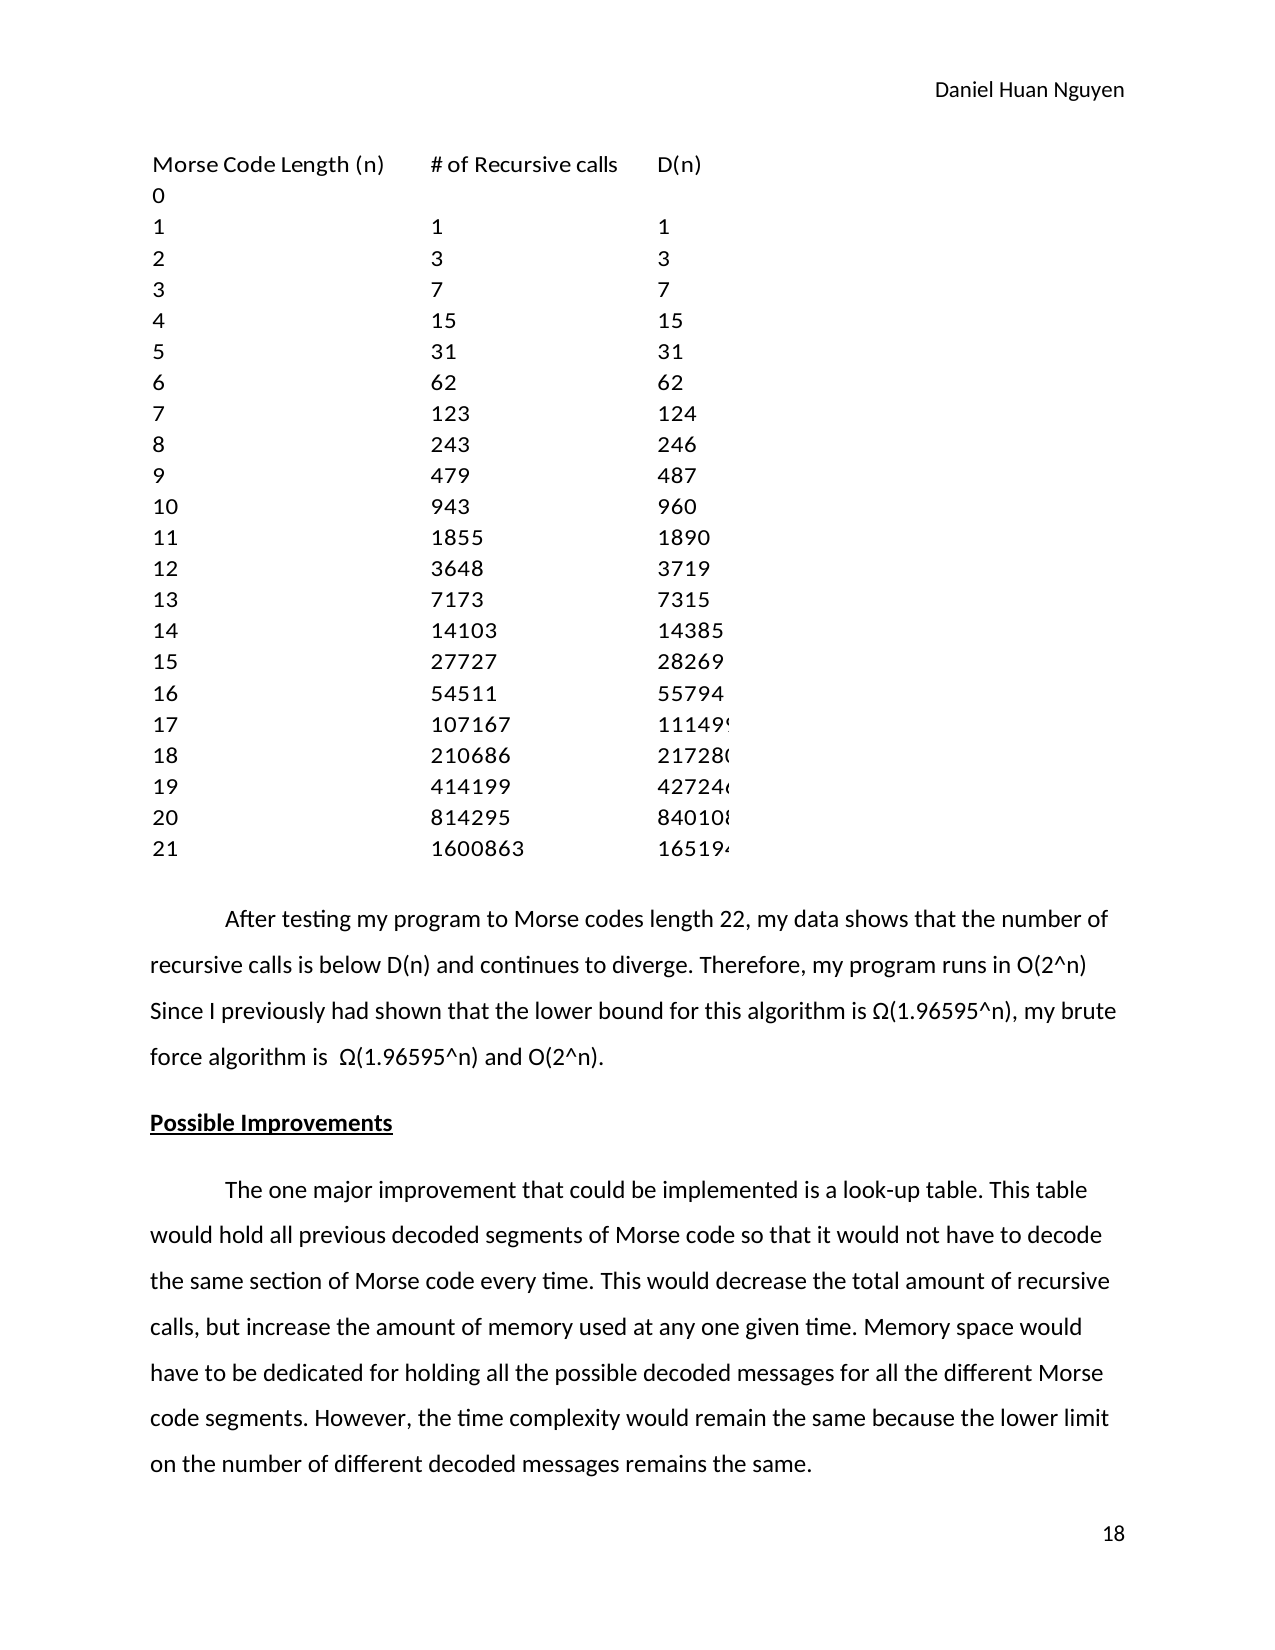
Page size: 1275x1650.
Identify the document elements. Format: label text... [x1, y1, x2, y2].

text Possible Improvements [150, 1107, 1125, 1138]
text After testing my program to Morse codes length 22, my data shows that the number of recursive calls is below D(n) and continues to diverge. Therefore, my program runs in O(2^n) Since I previously had shown that the lower bound for this algorithm is Ω(1.96595^n), my brute force algorithm is Ω(1.96595^n) and O(2^n). [150, 903, 1125, 1071]
text The one major improvement that could be implemented is a look-up table. This table would hold all previous decoded segments of Morse code so that it would not have to decode the same section of Morse code every time. This would decrease the total amount of recursive calls, but increase the amount of memory used at any one given time. Memory space would have to be dedicated for holding all the possible decoded messages for all the different Morse code segments. However, the time complexity would remain the same because the lower limit on the number of different decoded messages remains the same. [150, 1174, 1125, 1479]
